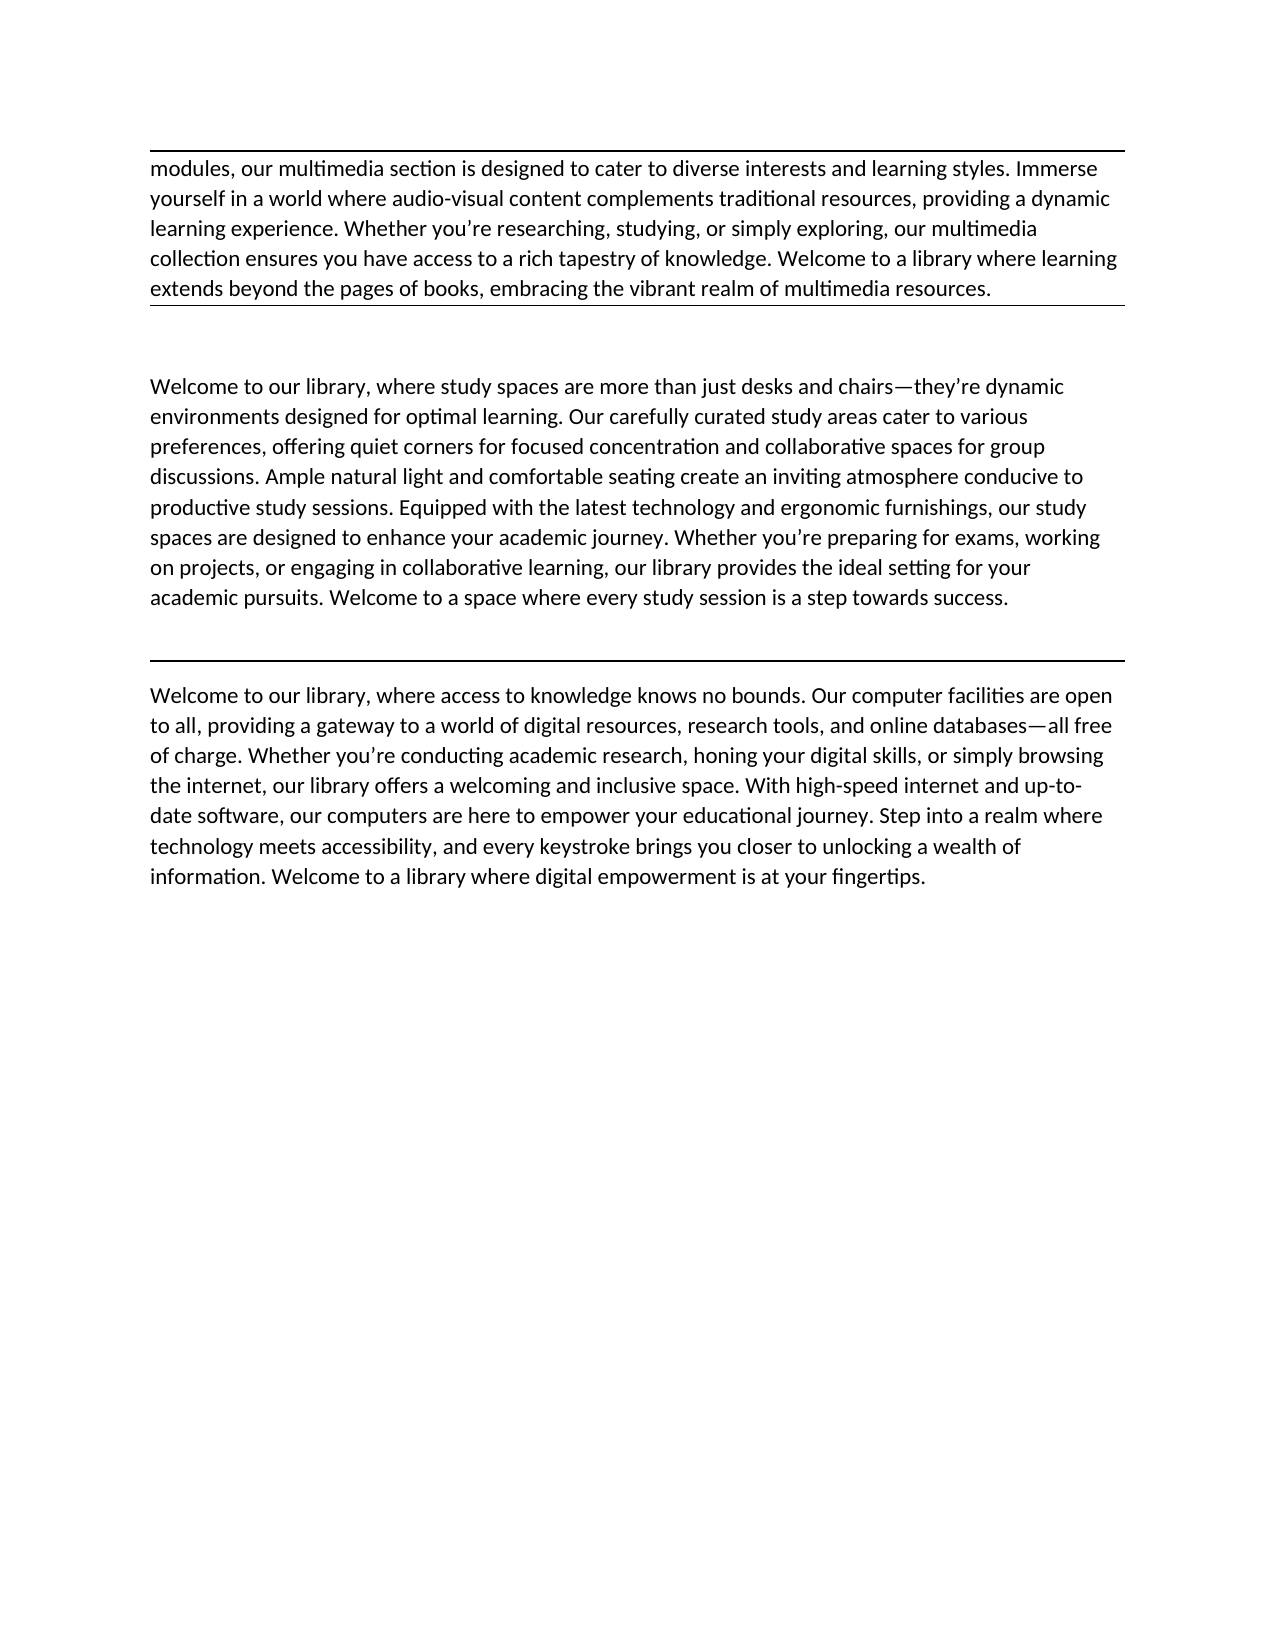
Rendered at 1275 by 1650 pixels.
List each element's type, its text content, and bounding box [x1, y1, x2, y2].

text Welcome to our library, where study spaces are more than just desks and chairs—they’re dynamic environments designed for optimal learning. Our carefully curated study areas cater to various preferences, offering quiet corners for focused concentration and collaborative spaces for group discussions. Ample natural light and comfortable seating create an inviting atmosphere conducive to productive study sessions. Equipped with the latest technology and ergonomic furnishings, our study spaces are designed to enhance your academic journey. Whether you’re preparing for exams, working on projects, or engaging in collaborative learning, our library provides the ideal setting for your academic pursuits. Welcome to a space where every study session is a step towards success. [150, 372, 1125, 611]
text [150, 152, 1125, 305]
text Welcome to our library, where access to knowledge knows no bounds. Our computer facilities are open to all, providing a gateway to a world of digital resources, research tools, and online databases—all free of charge. Whether you’re conducting academic research, honing your digital skills, or simply browsing the internet, our library offers a welcoming and inclusive space. With high-speed internet and up-to-date software, our computers are here to empower your educational journey. Step into a realm where technology meets accessibility, and every keystroke brings you closer to unlocking a wealth of information. Welcome to a library where digital empowerment is at your fingertips. [150, 681, 1125, 890]
